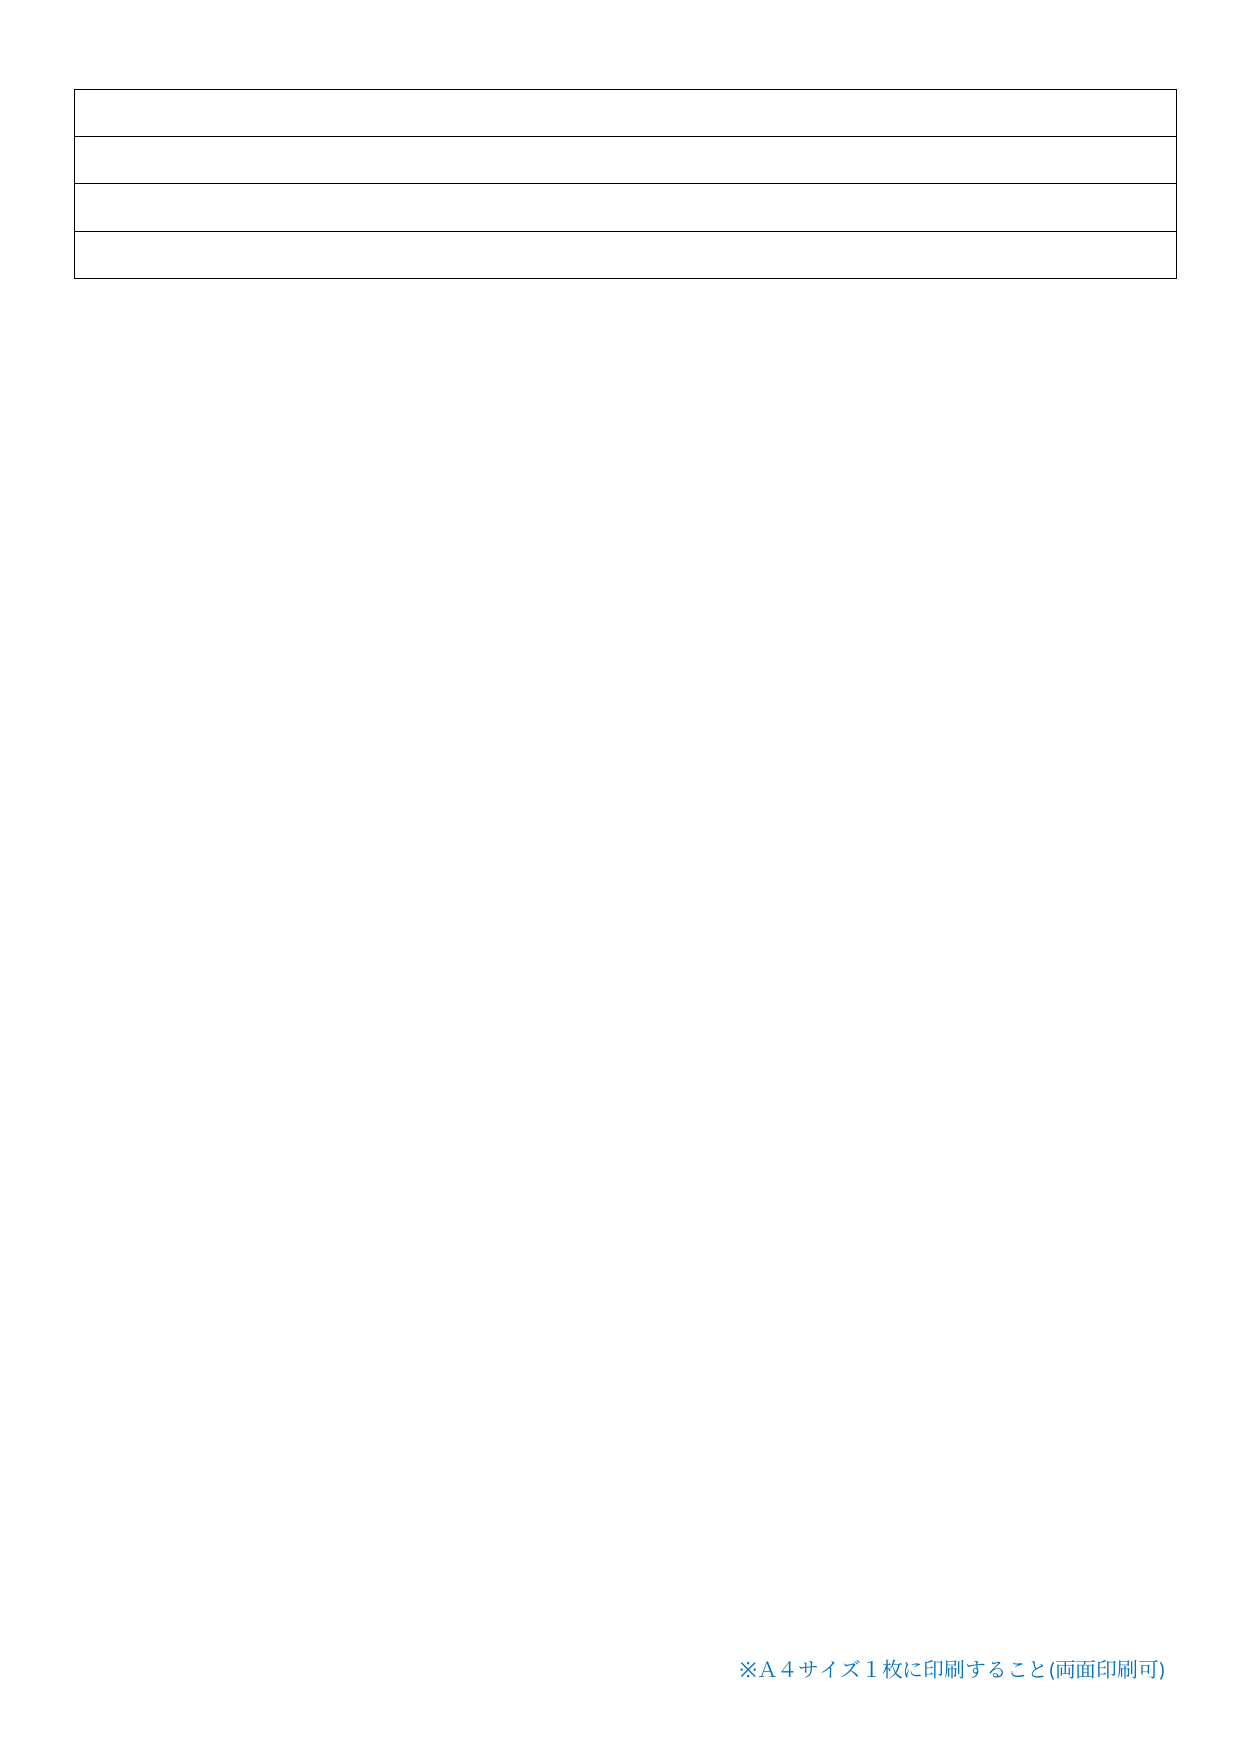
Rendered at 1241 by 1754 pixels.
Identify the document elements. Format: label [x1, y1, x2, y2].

table_cell [75, 90, 1176, 136]
table_cell [75, 232, 1176, 278]
table_cell [75, 184, 1176, 231]
table_cell [75, 137, 1176, 183]
